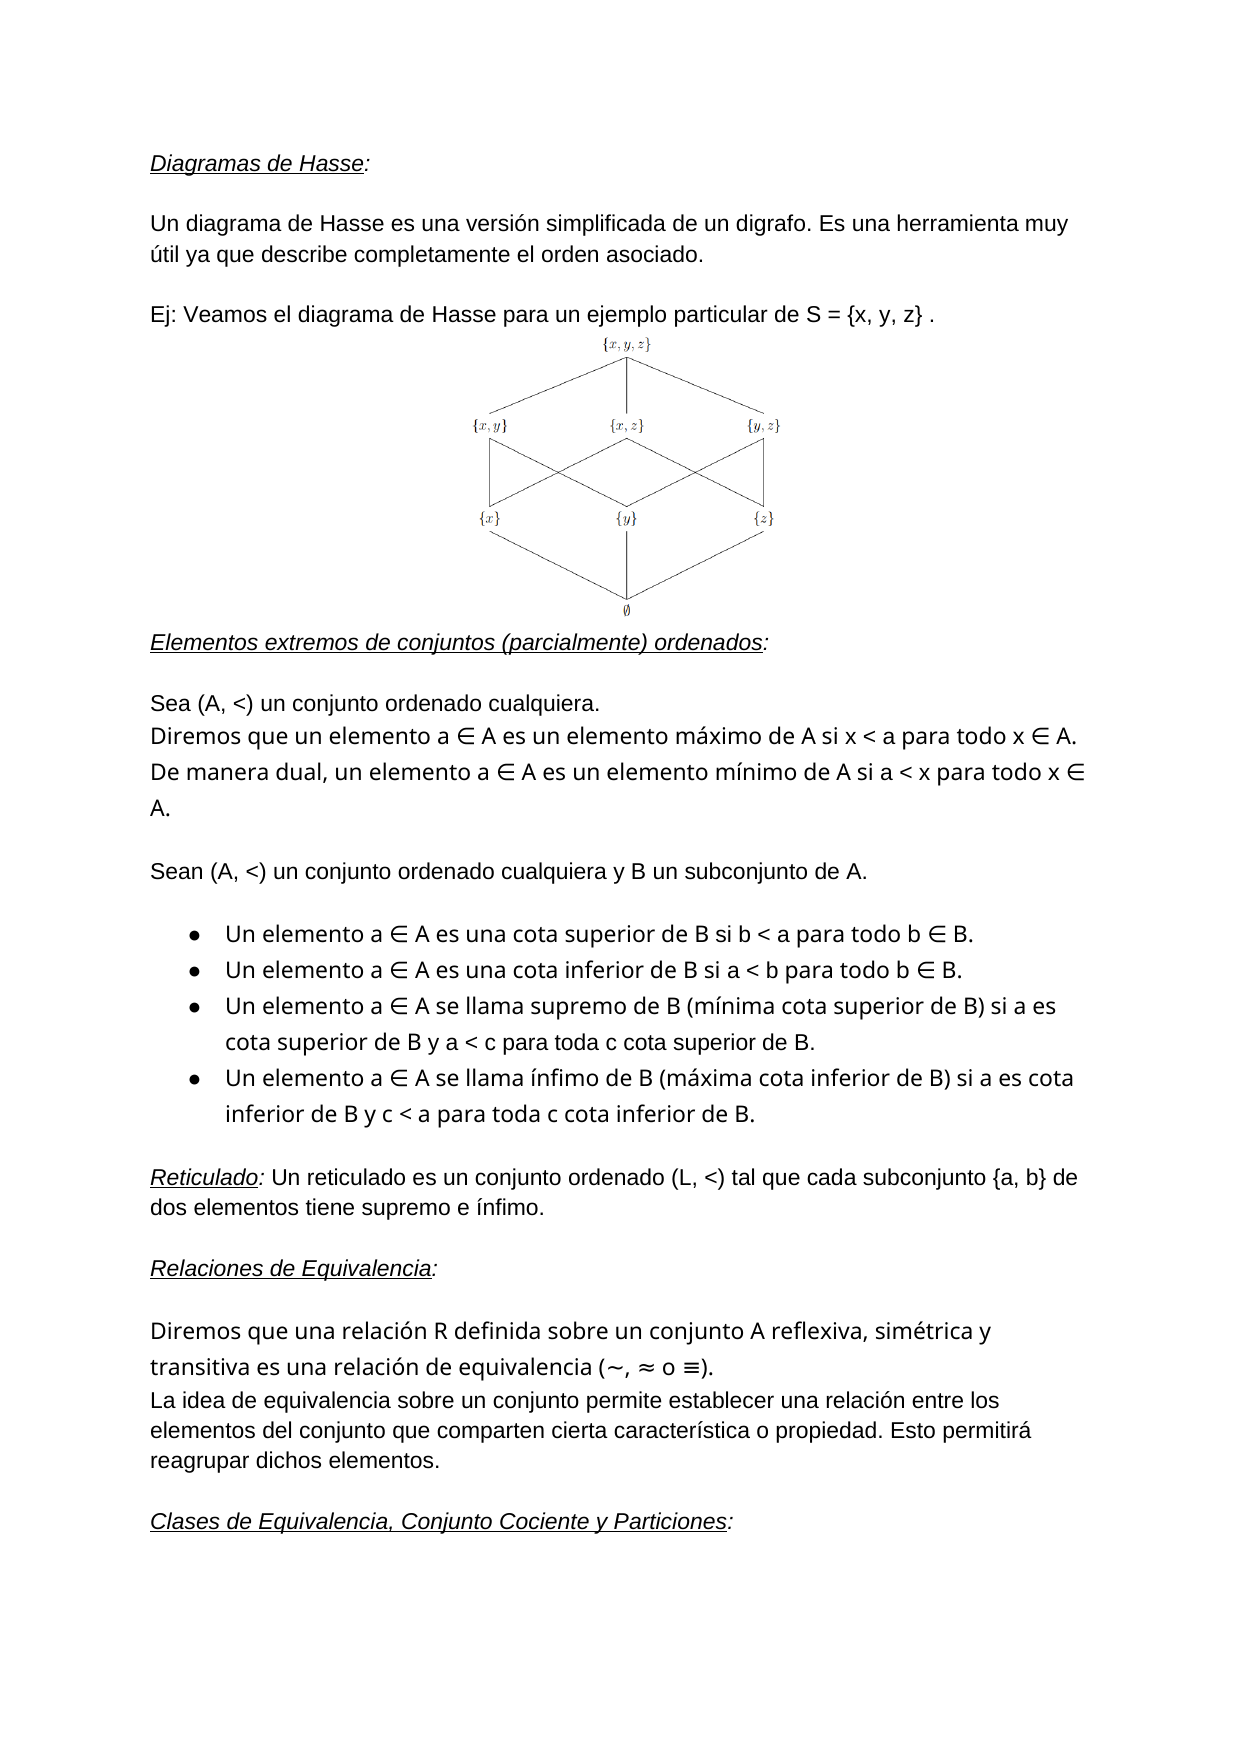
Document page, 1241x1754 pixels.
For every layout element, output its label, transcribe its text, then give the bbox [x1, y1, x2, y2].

text Diagramas de Hasse: [150, 150, 1090, 176]
list Un elemento a ∈ A se llama ínfimo de B (máxima cota inferior de B) si a es cota inferior de B y c < a para toda c cota inferior de B. [187, 1062, 1090, 1129]
list Un elemento a ∈ A es una cota superior de B si b < a para todo b ∈ B. [187, 918, 1090, 949]
list Un elemento a ∈ A se llama supremo de B (mínima cota superior de B) si a es cota superior de B y a < c para toda c cota superior de B. [187, 990, 1090, 1057]
text Diremos que una relación R definida sobre un conjunto A reflexiva, simétrica y transitiva es una relación de equivalencia (∼, ≈ o ≡). [150, 1315, 1090, 1382]
text Diremos que un elemento a ∈ A es un elemento máximo de A si x < a para todo x ∈ A. De manera dual, un elemento a ∈ A es un elemento mínimo de A si a < x para todo x ∈ A. [150, 720, 1090, 823]
text Reticulado: Un reticulado es un conjunto ordenado (L, <) tal que cada subconjunto {a, b} de dos elementos tiene supremo e ínfimo. [150, 1164, 1090, 1221]
list Un elemento a ∈ A es una cota inferior de B si a < b para todo b ∈ B. [187, 954, 1090, 985]
text Ej: Veamos el diagrama de Hasse para un ejemplo particular de S = {x, y, z} . [150, 301, 1090, 327]
text Clases de Equivalencia, Conjunto Cociente y Particiones: [150, 1508, 1090, 1534]
text La idea de equivalencia sobre un conjunto permite establecer una relación entre los elementos del conjunto que comparten cierta característica o propiedad. Esto permitirá reagrupar dichos elementos. [150, 1387, 1090, 1474]
text Elementos extremos de conjuntos (parcialmente) ordenados: [150, 629, 1090, 656]
text Un diagrama de Hasse es una versión simplificada de un digrafo. Es una herramienta muy útil ya que describe completamente el orden asociado. [150, 210, 1090, 267]
text Sea (A, <) un conjunto ordenado cualquiera. [150, 689, 1090, 716]
picture [450, 331, 802, 626]
text Relaciones de Equivalencia: [150, 1255, 1090, 1281]
text Sean (A, <) un conjunto ordenado cualquiera y B un subconjunto de A. [150, 858, 1090, 884]
